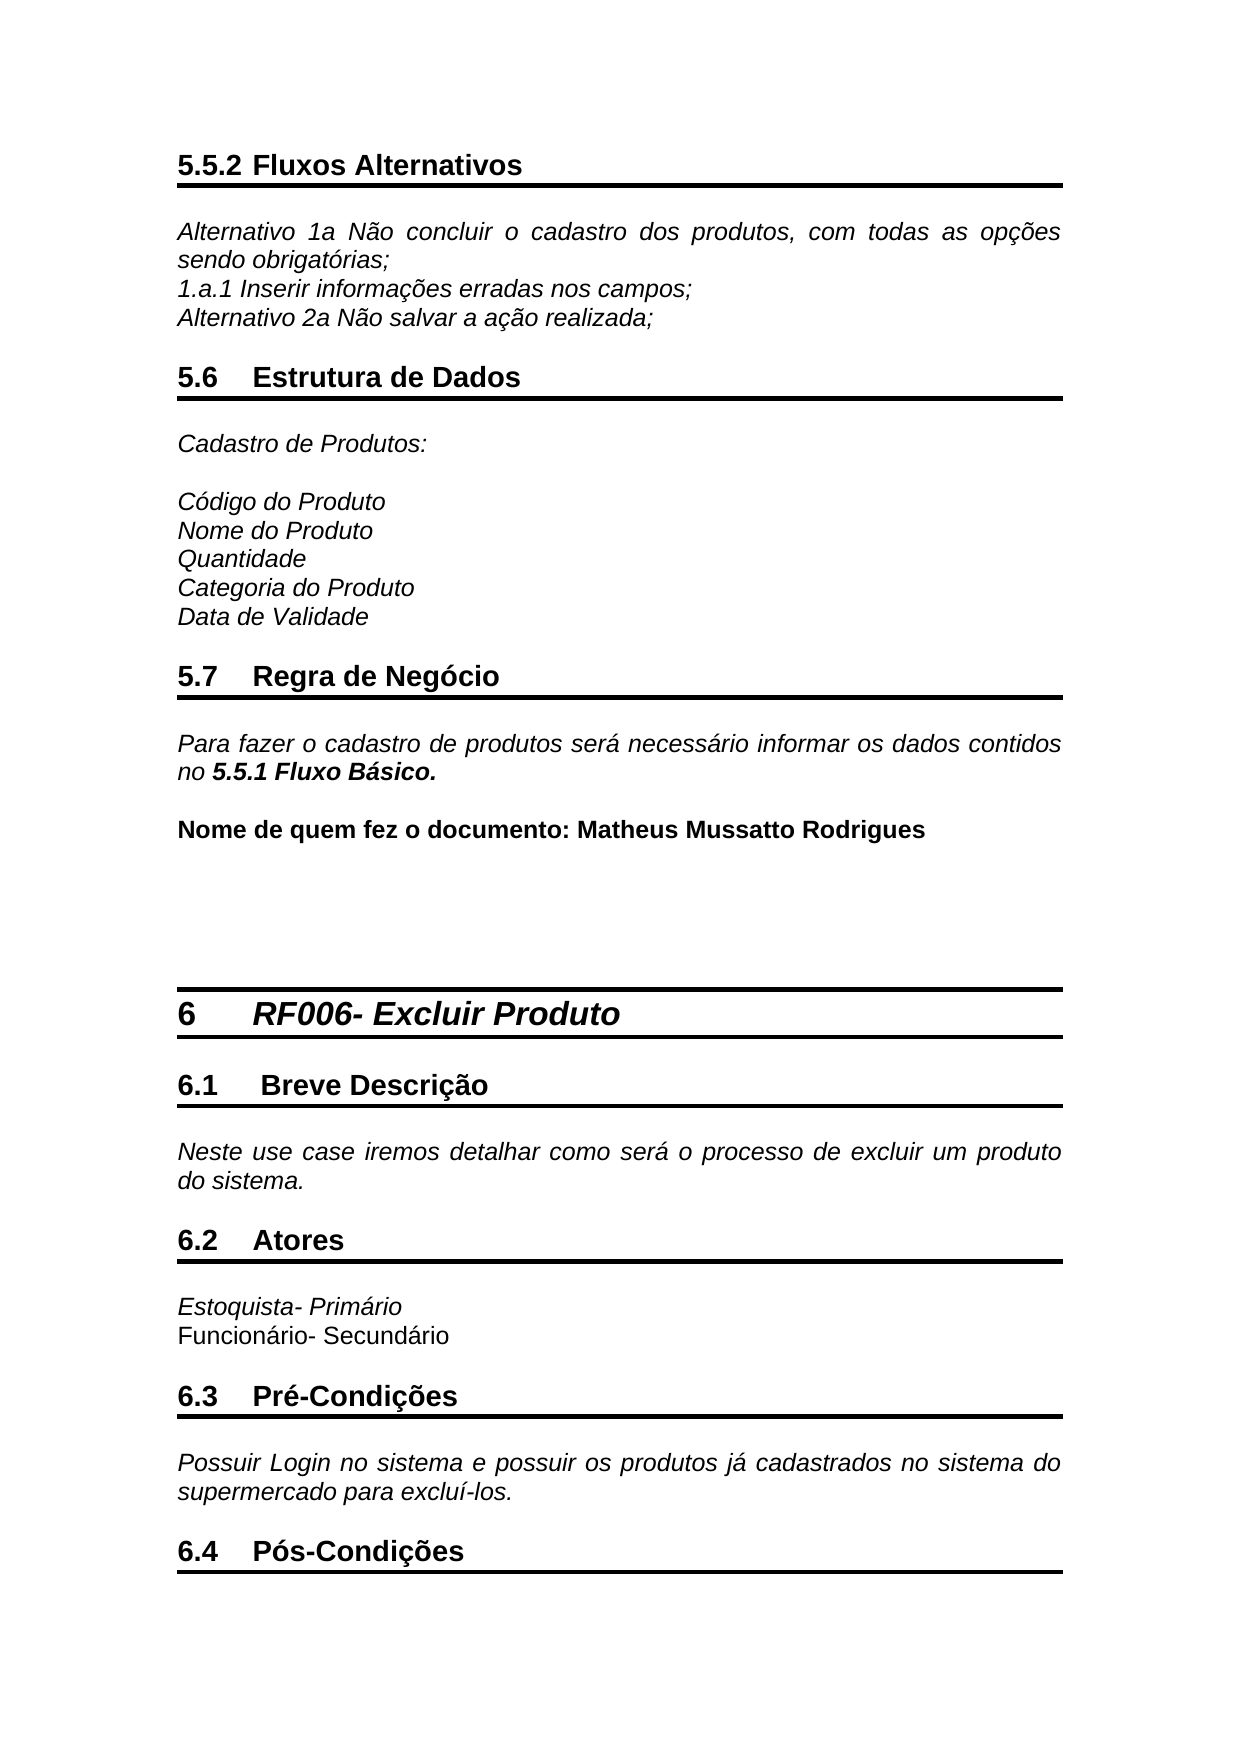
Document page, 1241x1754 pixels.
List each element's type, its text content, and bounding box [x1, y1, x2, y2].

text Cadastro de Produtos: [177, 429, 1063, 458]
text Alternativo 2a Não salvar a ação realizada; [177, 303, 1063, 332]
text 1.a.1 Inserir informações erradas nos campos; [177, 274, 1063, 303]
subtitle Pós-Condições [177, 1534, 1063, 1570]
text Categoria do Produto [177, 573, 1063, 602]
text Quantidade [177, 544, 1063, 573]
text Estoquista- Primário [177, 1292, 1063, 1321]
subtitle Estrutura de Dados [177, 360, 1063, 396]
subtitle Regra de Negócio [177, 659, 1063, 695]
text Código do Produto [177, 487, 1063, 516]
text Funcionário- Secundário [177, 1321, 1063, 1350]
subtitle Atores [177, 1223, 1063, 1259]
text Nome de quem fez o documento: Matheus Mussatto Rodrigues [177, 815, 1063, 843]
subtitle Pré-Condições [177, 1379, 1063, 1414]
subtitle Fluxos Alternativos [177, 148, 1063, 183]
subtitle Breve Descrição [177, 1068, 1063, 1104]
text Possuir Login no sistema e possuir os produtos já cadastrados no sistema do supermercado para excluí-los. [177, 1448, 1063, 1505]
text Para fazer o cadastro de produtos será necessário informar os dados contidos no 5.5.1 Fluxo Básico. [177, 728, 1063, 786]
text Data de Validade [177, 602, 1063, 631]
text Nome do Produto [177, 516, 1063, 544]
text Alternativo 1a Não concluir o cadastro dos produtos, com todas as opções sendo obrigatórias; [177, 217, 1063, 274]
text Neste use case iremos detalhar como será o processo de excluir um produto do sistema. [177, 1137, 1063, 1194]
subtitle RF006- Excluir Produto [177, 992, 1063, 1035]
